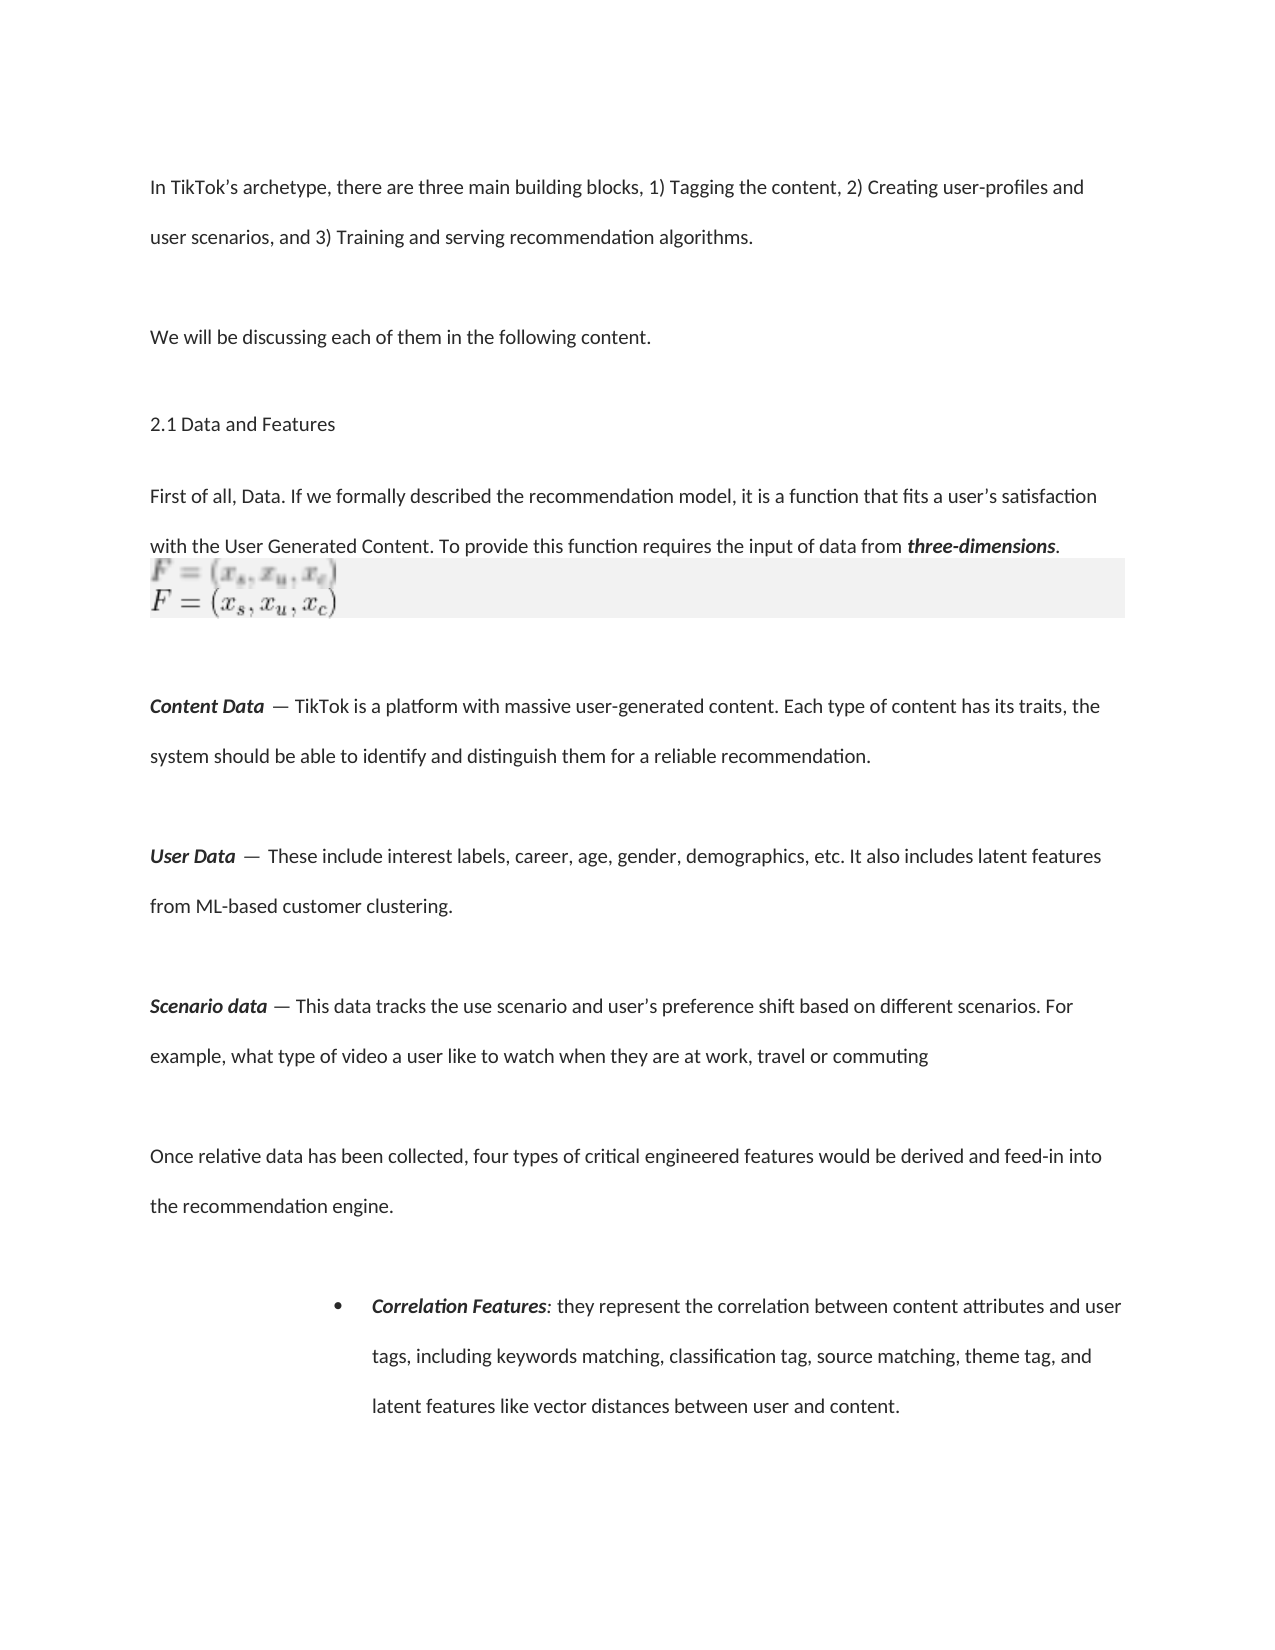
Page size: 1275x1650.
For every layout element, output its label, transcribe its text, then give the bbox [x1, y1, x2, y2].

picture [150, 558, 337, 619]
text Content Data — TikTok is a platform with massive user-generated content. Each type of content has its traits, the system should be able to identify and distinguish them for a reliable recommendation. [150, 668, 1125, 768]
text Scenario data — This data tracks the use scenario and user’s preference shift based on different scenarios. For example, what type of video a user like to watch when they are at work, travel or commuting [150, 968, 1125, 1068]
text Once relative data has been collected, four types of critical engineered features would be derived and feed-in into the recommendation engine. [150, 1118, 1125, 1218]
text 2.1 Data and Features [150, 393, 1125, 437]
text We will be discussing each of them in the following content. [150, 300, 1125, 350]
text User Data — These include interest labels, career, age, gender, demographics, etc. It also includes latent features from ML-based customer clustering. [150, 818, 1125, 918]
list Correlation Features: they represent the correlation between content attributes and user tags, including keywords matching, classification tag, source matching, theme tag, and latent features like vector distances between user and content. [334, 1268, 1125, 1418]
text First of all, Data. If we formally described the recommendation model, it is a function that fits a user’s satisfaction with the User Generated Content. To provide this function requires the input of data from three-dimensions. [150, 458, 1125, 558]
text In TikTok’s archetype, there are three main building blocks, 1) Tagging the content, 2) Creating user-profiles and user scenarios, and 3) Training and serving recommendation algorithms. [150, 150, 1125, 250]
